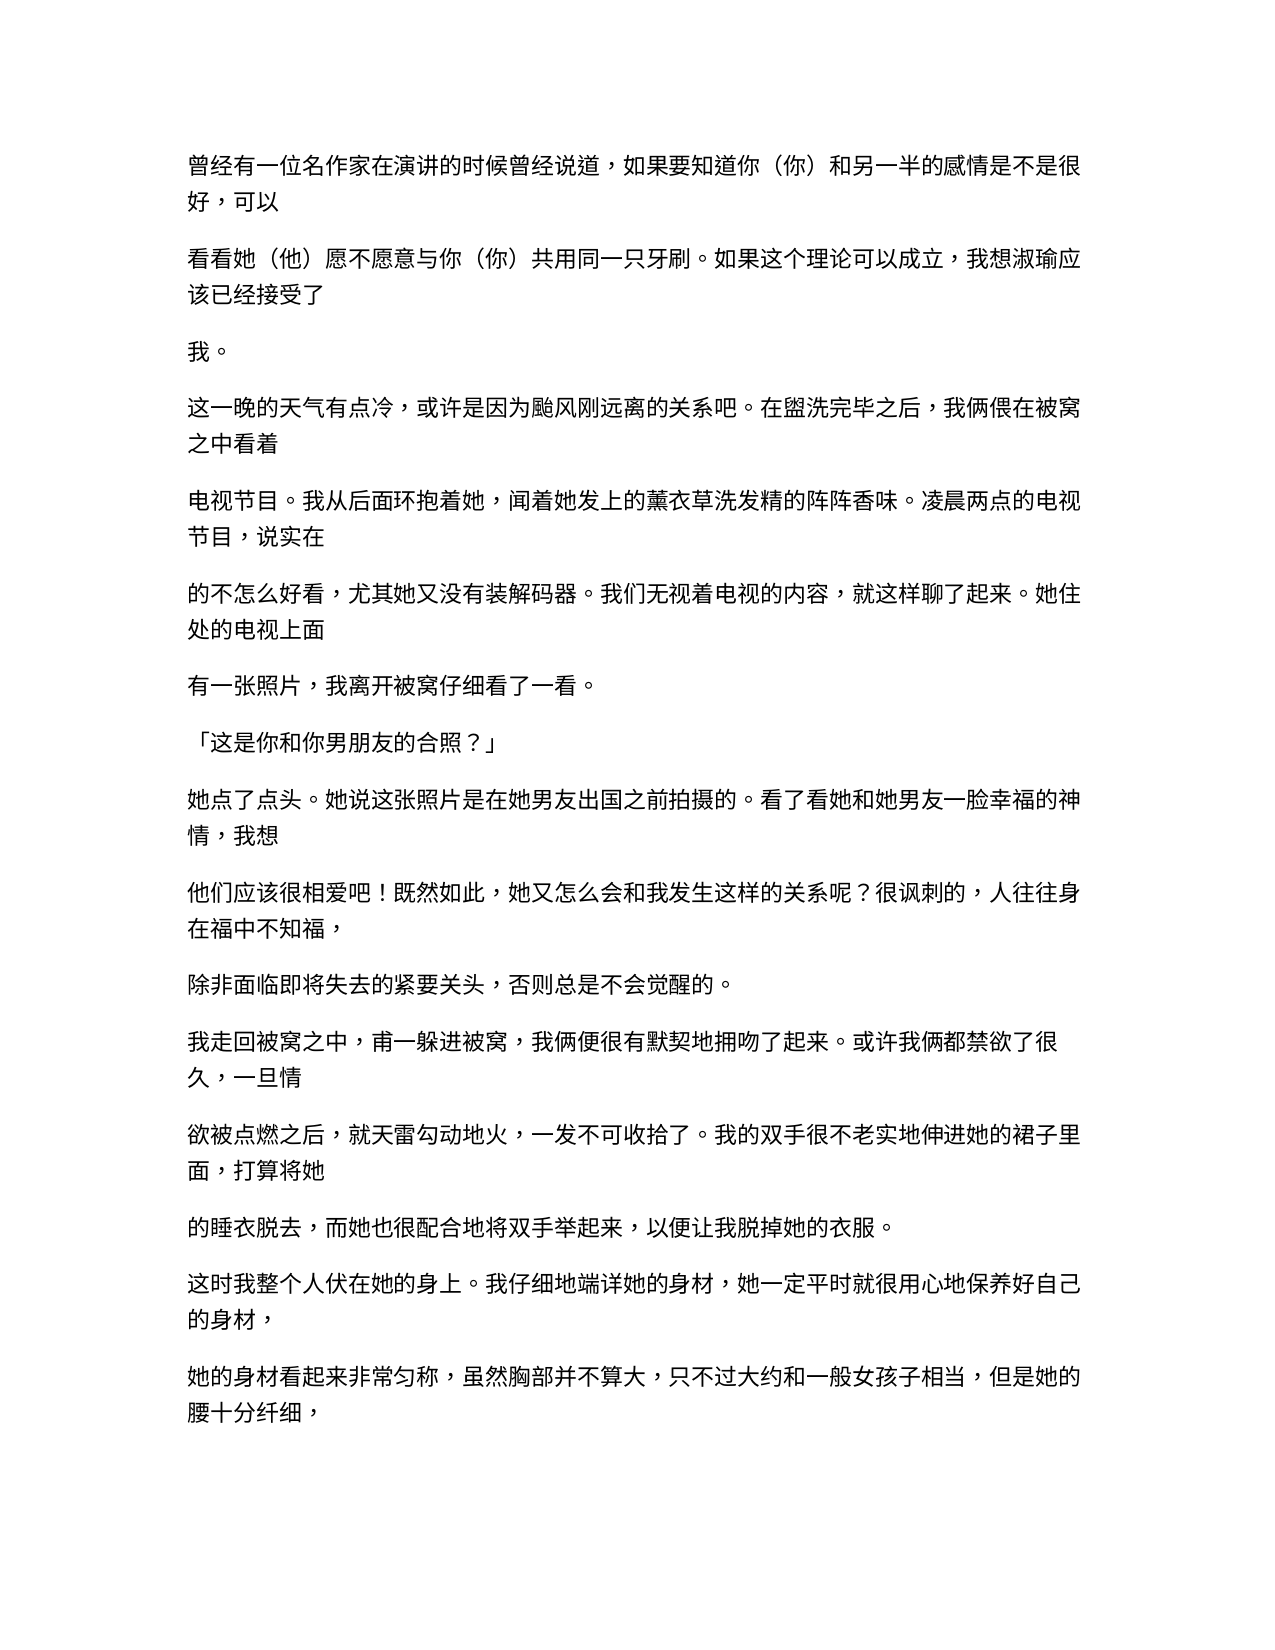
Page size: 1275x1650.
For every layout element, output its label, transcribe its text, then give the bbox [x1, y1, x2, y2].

text 的不怎么好看，尤其她又没有装解码器。我们无视着电视的内容，就这样聊了起来。她住处的电视上面 [187, 578, 1087, 645]
text 她的身材看起来非常匀称，虽然胸部并不算大，只不过大约和一般女孩子相当，但是她的腰十分纤细， [187, 1361, 1087, 1428]
text 我。 [187, 335, 1087, 367]
text 有一张照片，我离开被窝仔细看了一看。 [187, 670, 1087, 702]
text 欲被点燃之后，就天雷勾动地火，一发不可收拾了。我的双手很不老实地伸进她的裙子里面，打算将她 [187, 1119, 1087, 1186]
text 「这是你和你男朋友的合照？」 [187, 727, 1087, 758]
text 电视节目。我从后面环抱着她，闻着她发上的薰衣草洗发精的阵阵香味。凌晨两点的电视节目，说实在 [187, 485, 1087, 552]
text 这一晚的天气有点冷，或许是因为颱风刚远离的关系吧。在盥洗完毕之后，我俩偎在被窝之中看着 [187, 392, 1087, 459]
text 曾经有一位名作家在演讲的时候曾经说道，如果要知道你（你）和另一半的感情是不是很好，可以 [187, 150, 1087, 217]
text 看看她（他）愿不愿意与你（你）共用同一只牙刷。如果这个理论可以成立，我想淑瑜应该已经接受了 [187, 243, 1087, 310]
text 这时我整个人伏在她的身上。我仔细地端详她的身材，她一定平时就很用心地保养好自己的身材， [187, 1268, 1087, 1335]
text 他们应该很相爱吧！既然如此，她又怎么会和我发生这样的关系呢？很讽刺的，人往往身在福中不知福， [187, 877, 1087, 944]
text 她点了点头。她说这张照片是在她男友出国之前拍摄的。看了看她和她男友一脸幸福的神情，我想 [187, 784, 1087, 851]
text 我走回被窝之中，甫一躲进被窝，我俩便很有默契地拥吻了起来。或许我俩都禁欲了很久，一旦情 [187, 1026, 1087, 1093]
text 除非面临即将失去的紧要关头，否则总是不会觉醒的。 [187, 969, 1087, 1001]
text 的睡衣脱去，而她也很配合地将双手举起来，以便让我脱掉她的衣服。 [187, 1211, 1087, 1243]
